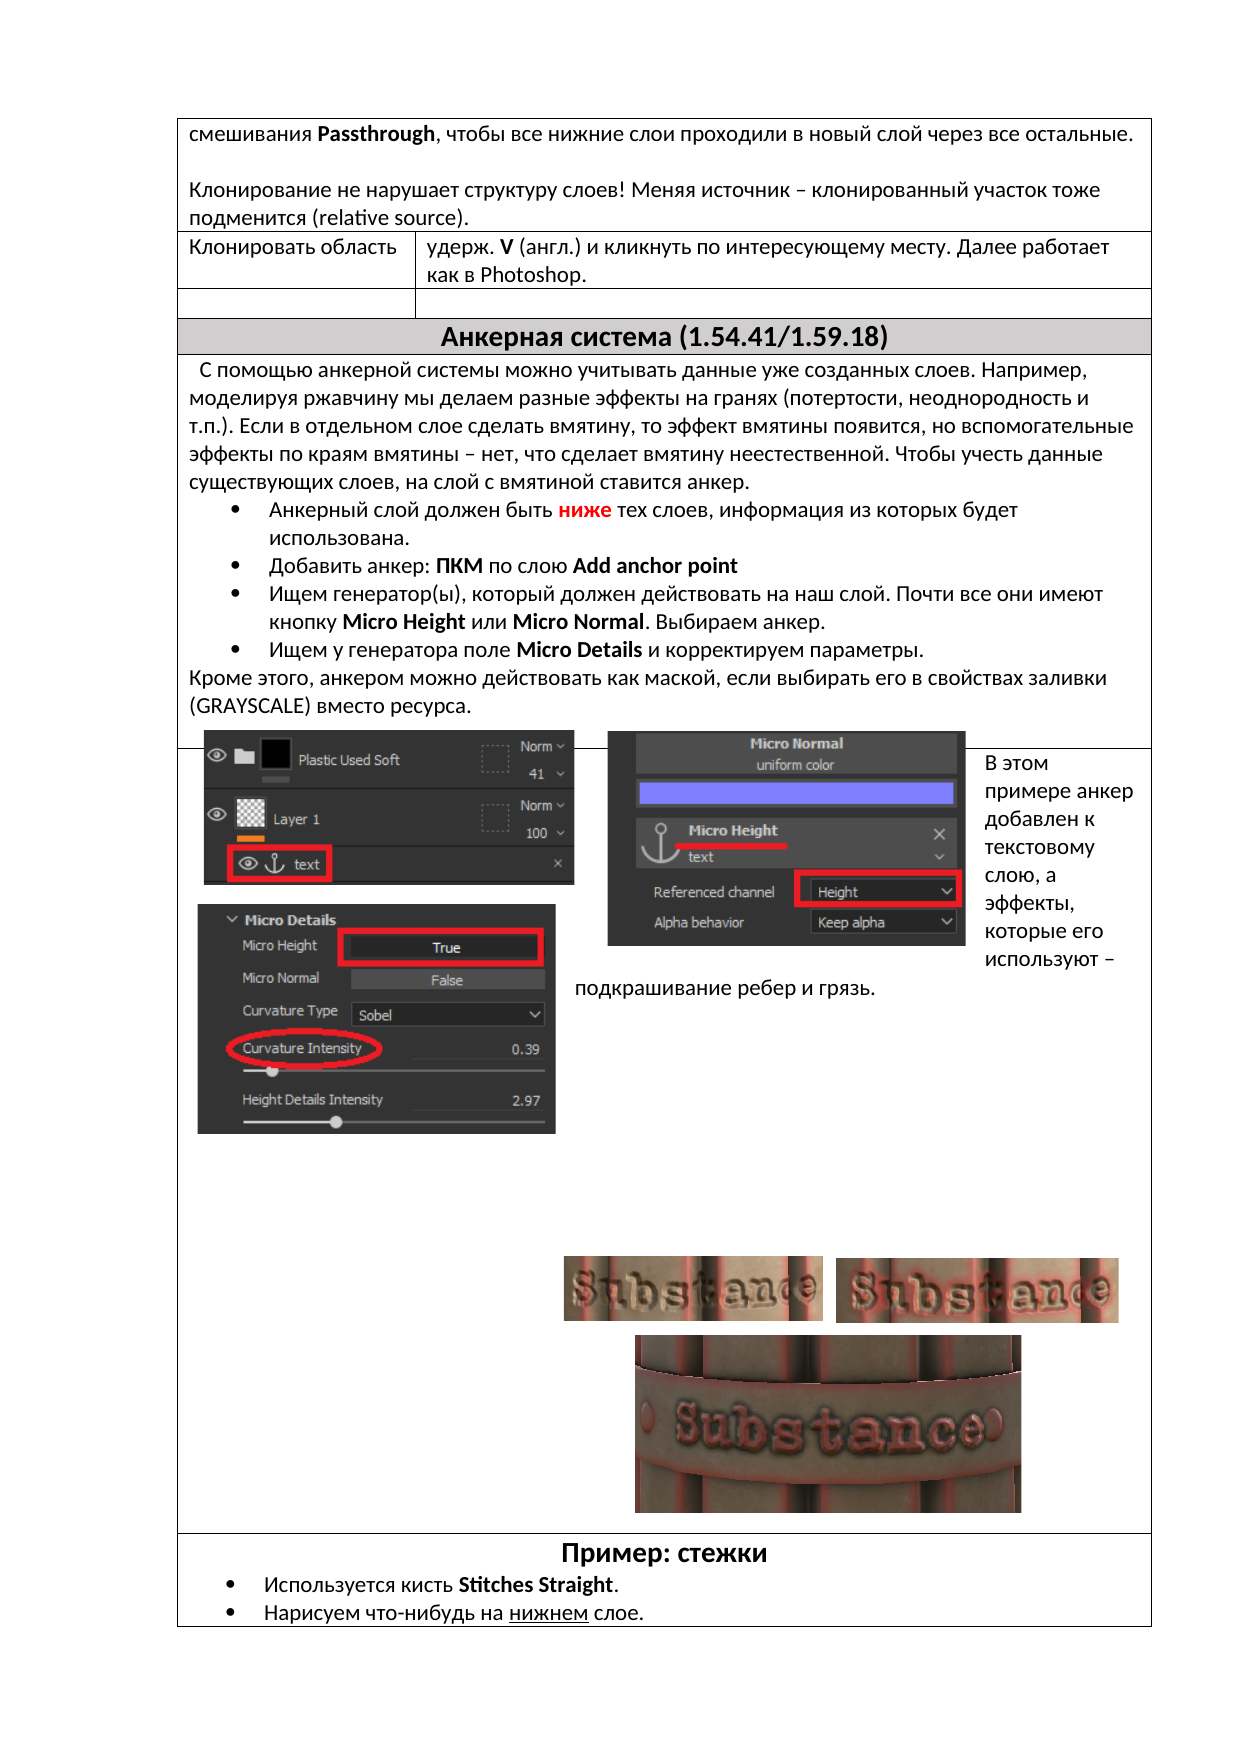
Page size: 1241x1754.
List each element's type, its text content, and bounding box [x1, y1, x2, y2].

picture [858, 1505, 1093, 1649]
picture [196, 904, 555, 1132]
picture [563, 1228, 823, 1292]
picture [202, 730, 574, 884]
table_cell С помощью анкерной системы можно учитывать данные уже созданных слоев. Например, моделируя ржавчину мы делаем разные эффекты на гранях (потертости, неоднородность и т.п.). Если в отдельном слое сделать вмятину, то эффект вмятины появится, но вспомогательные эффекты по краям вмятины – нет, что сделает вмятину неестественной. Чтобы учесть данные существующих слоев, на слой с вмятиной ставится анкер. Анкерный слой должен быть ниже тех слоев, информация из которых будет использована. Добавить анкер: ПКМ по слою Add anchor point Ищем генератор(ы), который должен действовать на наш слой. Почти все они имеют кнопку Micro Height или Micro Normal. Выбираем анкер. Ищем у генератора поле Micro Details и корректируем параметры. Кроме этого, анкером можно действовать как маской, если выбирать его в свойствах заливки (GRAYSCALE) вместо ресурса. [178, 355, 1151, 747]
table_cell удерж. V (англ.) и кликнуть по интересующему месту. Далее работает как в Photoshop. [416, 232, 1151, 288]
table_cell В этом примере анкер добавлен к текстовому слою, а эффекты, которые его используют – подкрашивание ребер и грязь. [178, 749, 1151, 1505]
table_cell Анкерная система (1.54.41/1.59.18) [178, 319, 1151, 354]
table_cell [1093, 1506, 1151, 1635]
picture [836, 1230, 1119, 1295]
table_cell Клонировать область [178, 232, 415, 288]
picture [635, 1307, 1022, 1485]
table_cell [416, 289, 1151, 317]
table_cell [178, 289, 415, 317]
picture [606, 731, 965, 944]
